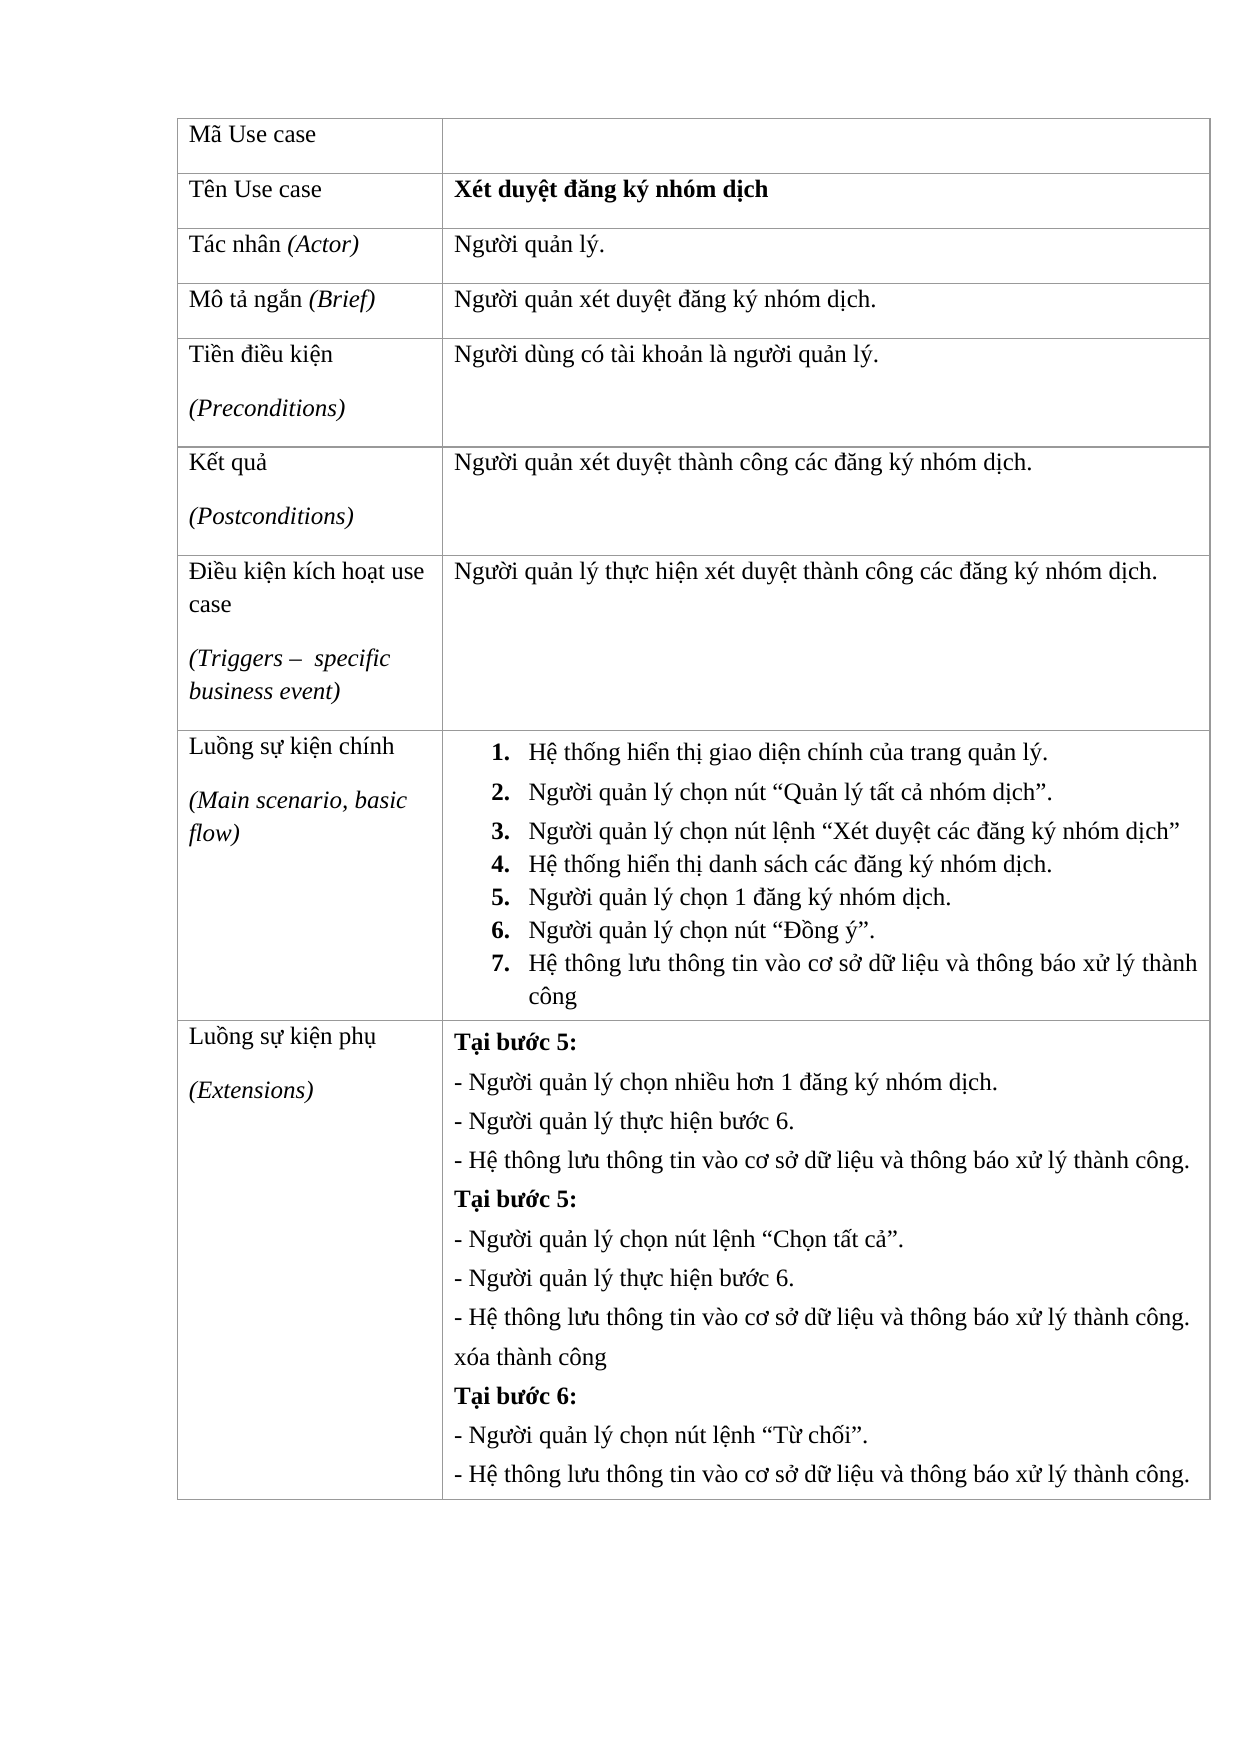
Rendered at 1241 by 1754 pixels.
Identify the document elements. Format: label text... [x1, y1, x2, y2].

table_cell Kết quả (Postconditions) [178, 448, 442, 555]
table_cell Hệ thống hiển thị giao diện chính của trang quản lý. Người quản lý chọn nút “Quản lý tất cả nhóm dịch”. Người quản lý chọn nút lệnh “Xét duyệt các đăng ký nhóm dịch” Hệ thống hiển thị danh sách các đăng ký nhóm dịch. Người quản lý chọn 1 đăng ký nhóm dịch. Người quản lý chọn nút “Đồng ý”. Hệ thông lưu thông tin vào cơ sở dữ liệu và thông báo xử lý thành công [443, 731, 1209, 1020]
table_cell Mô tả ngắn (Brief) [178, 284, 442, 338]
table_cell Người quản xét duyệt thành công các đăng ký nhóm dịch. [443, 448, 1209, 555]
table_cell Luồng sự kiện phụ (Extensions) [178, 1021, 442, 1499]
table_cell Xét duyệt đăng ký nhóm dịch [443, 174, 1209, 228]
table_cell Điều kiện kích hoạt use case (Triggers – specific business event) [178, 556, 442, 730]
table_cell Tiền điều kiện (Preconditions) [178, 339, 442, 446]
table_cell Người quản xét duyệt đăng ký nhóm dịch. [443, 284, 1209, 338]
table_header [443, 119, 1209, 173]
table_cell Tại bước 5: - Người quản lý chọn nhiều hơn 1 đăng ký nhóm dịch. - Người quản lý thực hiện bước 6. - Hệ thông lưu thông tin vào cơ sở dữ liệu và thông báo xử lý thành công. Tại bước 5: - Người quản lý chọn nút lệnh “Chọn tất cả”. - Người quản lý thực hiện bước 6. - Hệ thông lưu thông tin vào cơ sở dữ liệu và thông báo xử lý thành công. xóa thành công Tại bước 6: - Người quản lý chọn nút lệnh “Từ chối”. - Hệ thông lưu thông tin vào cơ sở dữ liệu và thông báo xử lý thành công. [443, 1021, 1209, 1499]
table_cell Luồng sự kiện chính (Main scenario, basic flow) [178, 731, 442, 1020]
table_cell Người quản lý thực hiện xét duyệt thành công các đăng ký nhóm dịch. [443, 556, 1209, 730]
table_cell Tác nhân (Actor) [178, 229, 442, 283]
table_cell Người dùng có tài khoản là người quản lý. [443, 339, 1209, 446]
table_header Mã Use case [178, 119, 442, 173]
table_cell Người quản lý. [443, 229, 1209, 283]
table_cell Tên Use case [178, 174, 442, 228]
